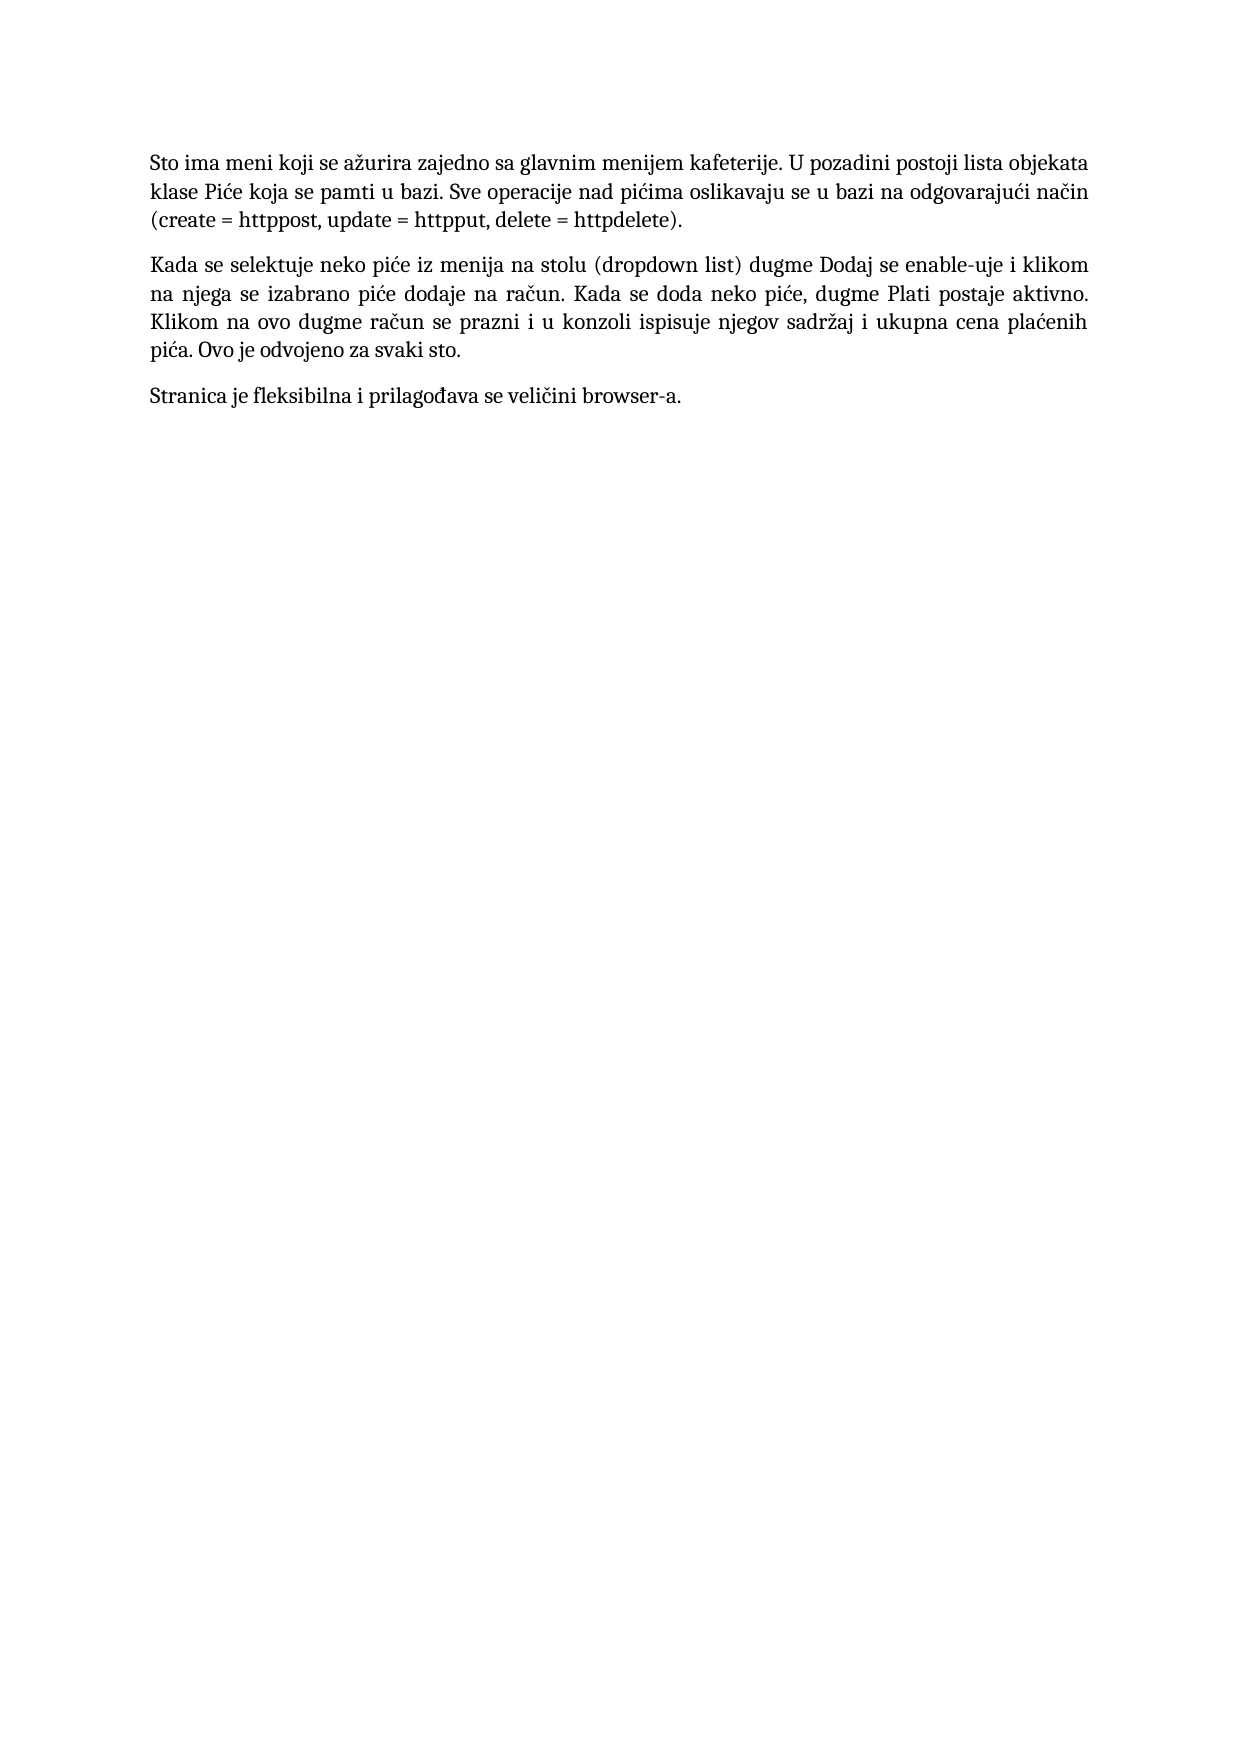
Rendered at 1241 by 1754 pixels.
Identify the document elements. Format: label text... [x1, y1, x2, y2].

text Sto ima meni koji se ažurira zajedno sa glavnim menijem kafeterije. U pozadini postoji lista objekata klase Piće koja se pamti u bazi. Sve operacije nad pićima oslikavaju se u bazi na odgovarajući način (create = httppost, update = httpput, delete = httpdelete). [150, 150, 1090, 233]
text Stranica je fleksibilna i prilagođava se veličini browser-a. [150, 382, 1090, 409]
text Kada se selektuje neko piće iz menija na stolu (dropdown list) dugme Dodaj se enable-uje i klikom na njega se izabrano piće dodaje na račun. Kada se doda neko piće, dugme Plati postaje aktivno. Klikom na ovo dugme račun se prazni i u konzoli ispisuje njegov sadržaj i ukupna cena plaćenih pića. Ovo je odvojeno za svaki sto. [150, 252, 1090, 364]
